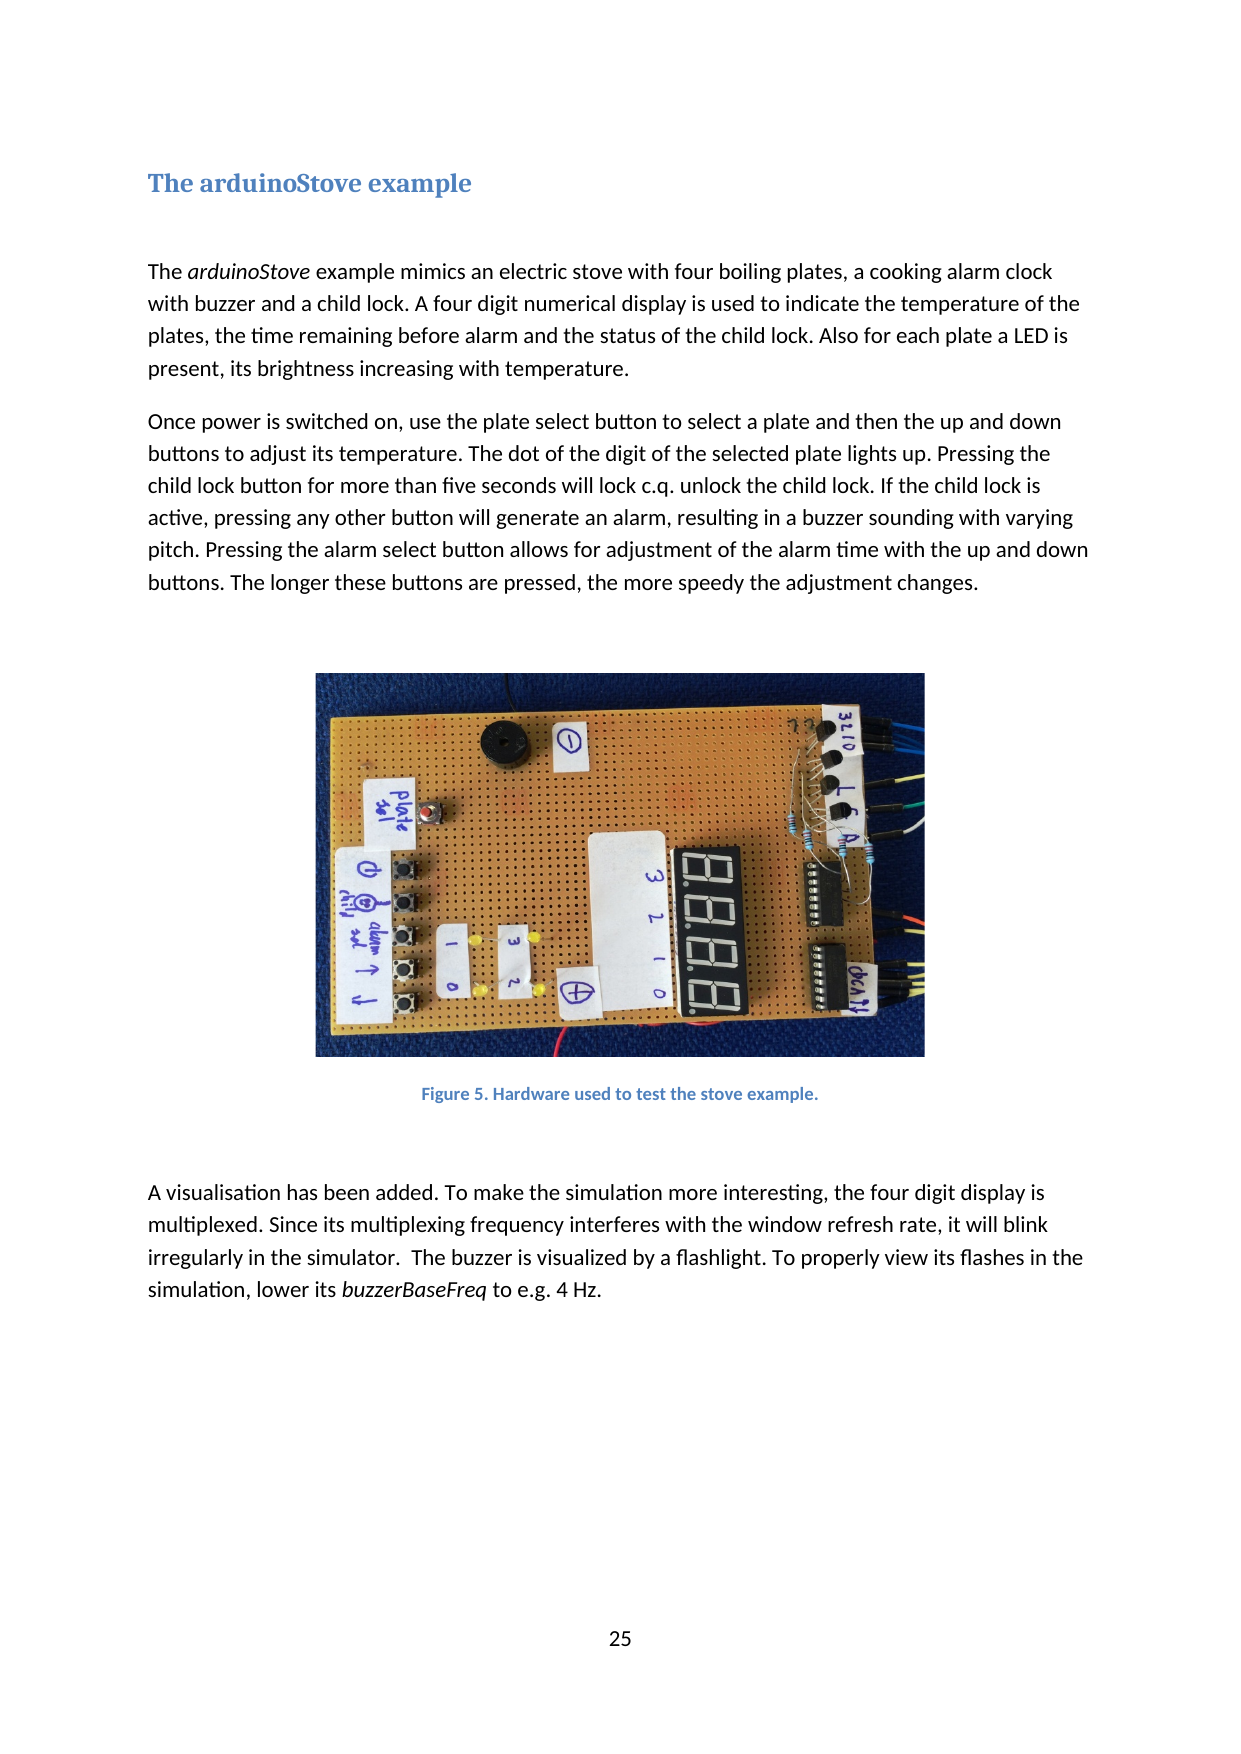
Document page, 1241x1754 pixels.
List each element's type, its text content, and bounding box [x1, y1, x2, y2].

text Figure 5. Hardware used to test the stove example. [148, 1082, 1093, 1104]
text The arduinoStove example mimics an electric stove with four boiling plates, a cooking alarm clock with buzzer and a child lock. A four digit numerical display is used to indicate the temperature of the plates, the time remaining before alarm and the status of the child lock. Also for each plate a LED is present, its brightness increasing with temperature. [148, 257, 1093, 382]
text A visualisation has been added. To make the simulation more interesting, the four digit display is multiplexed. Since its multiplexing frequency interferes with the window refresh rate, it will blink irregularly in the simulator. The buzzer is visualized by a flashlight. To properly view its flashes in the simulation, lower its buzzerBaseFreq to e.g. 4 Hz. [148, 1178, 1093, 1303]
text Once power is switched on, use the plate select button to select a plate and then the up and down buttons to adjust its temperature. The dot of the digit of the selected plate lights up. Pressing the child lock button for more than five seconds will lock c.q. unlock the child lock. If the child lock is active, pressing any other button will generate an alarm, resulting in a buzzer sounding with varying pitch. Pressing the alarm select button allows for adjustment of the alarm time with the up and down buttons. The longer these buttons are pressed, the more speedy the adjustment changes. [148, 407, 1093, 596]
subtitle The arduinoStove example [148, 168, 1093, 199]
picture [315, 673, 925, 1057]
